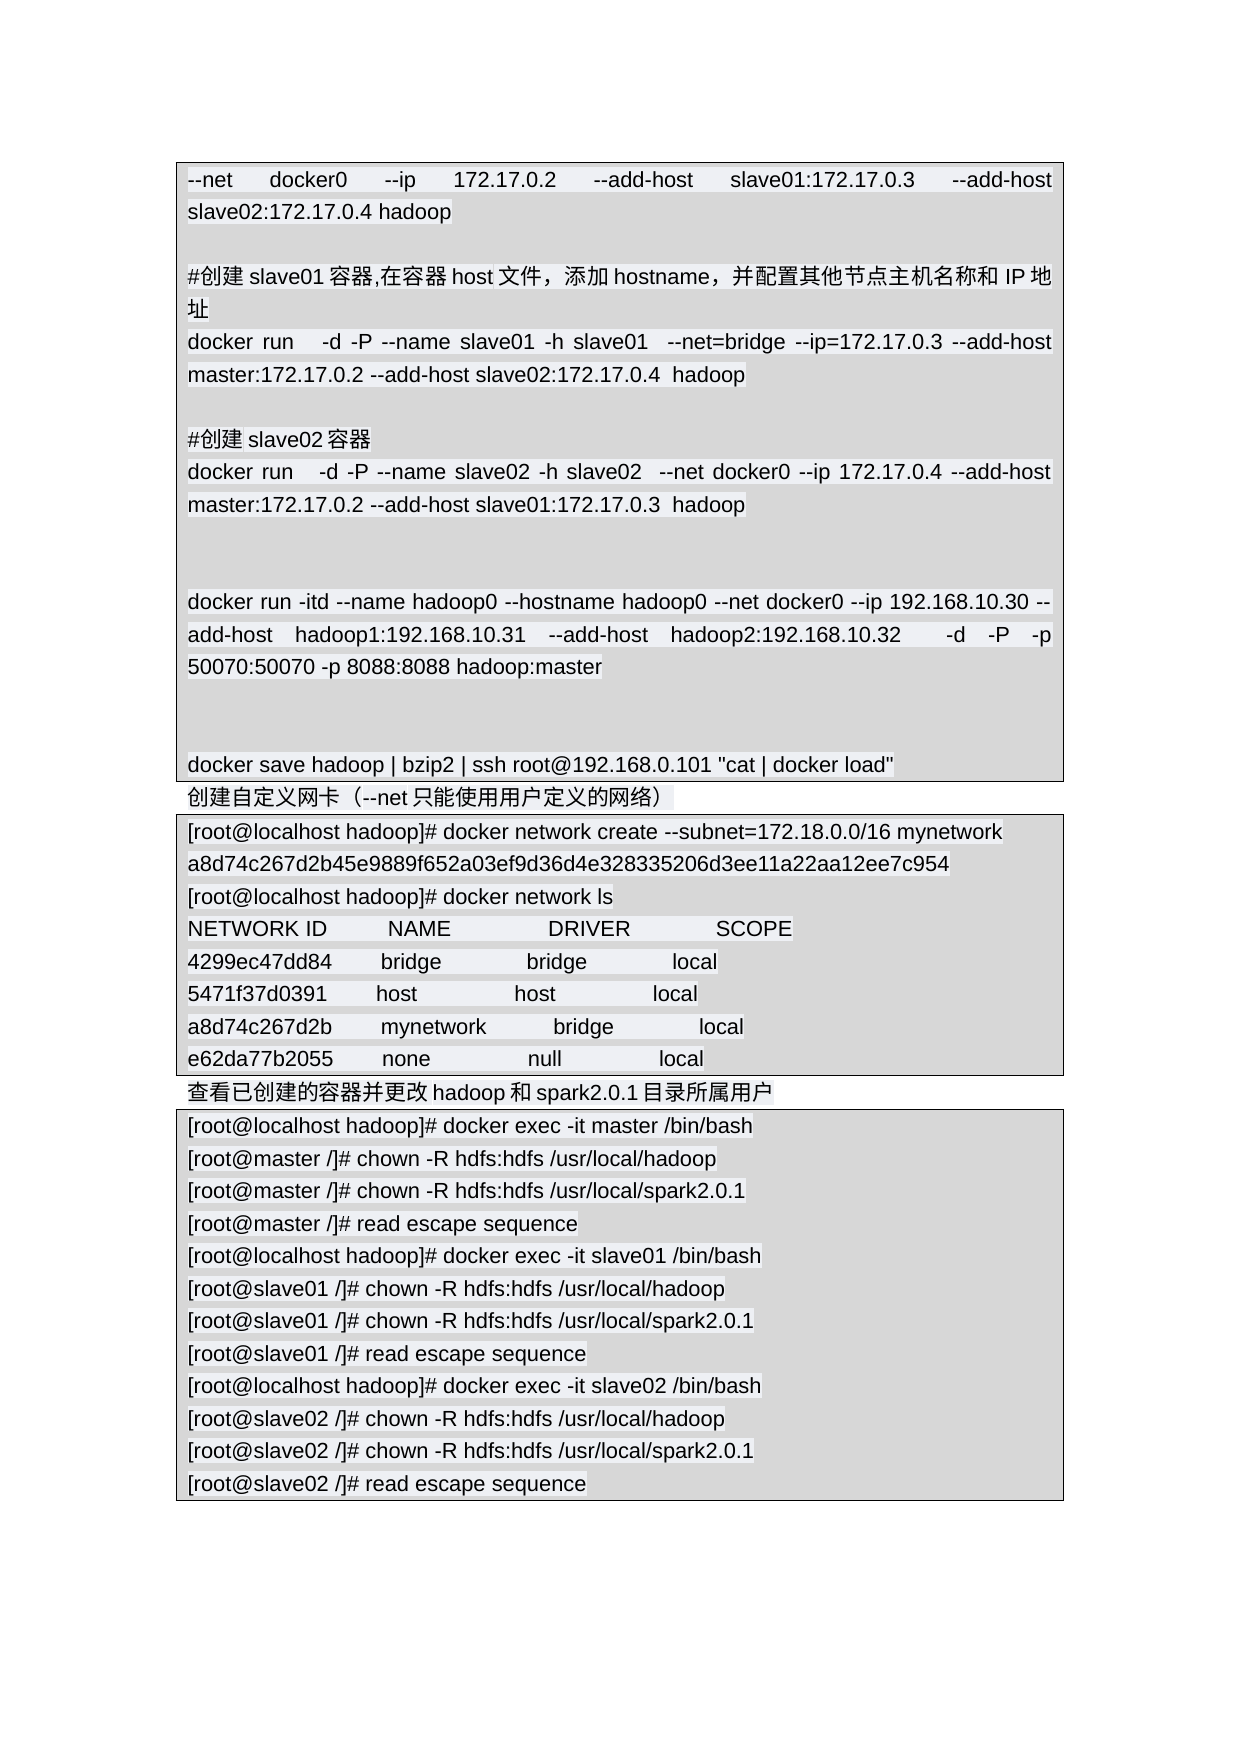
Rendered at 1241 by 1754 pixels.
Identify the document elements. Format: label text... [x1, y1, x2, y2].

list 创建自定义网卡（--net只能使用用户定义的网络） [187, 782, 1053, 814]
table_header [root@localhost hadoop]# docker exec -it master /bin/bash [root@master /]# chown -R hdfs:hdfs /usr/local/hadoop [root@master /]# chown -R hdfs:hdfs /usr/local/spark2.0.1 [root@master /]# read escape sequence [root@localhost hadoop]# docker exec -it slave01 /bin/bash [root@slave01 /]# chown -R hdfs:hdfs /usr/local/hadoop [root@slave01 /]# chown -R hdfs:hdfs /usr/local/spark2.0.1 [root@slave01 /]# read escape sequence [root@localhost hadoop]# docker exec -it slave02 /bin/bash [root@slave02 /]# chown -R hdfs:hdfs /usr/local/hadoop [root@slave02 /]# chown -R hdfs:hdfs /usr/local/spark2.0.1 [root@slave02 /]# read escape sequence [177, 1110, 1063, 1500]
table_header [177, 163, 1063, 781]
list 查看已创建的容器并更改hadoop和spark2.0.1目录所属用户 [187, 1076, 1053, 1109]
table_header [root@localhost hadoop]# docker network create --subnet=172.18.0.0/16 mynetwork a8d74c267d2b45e9889f652a03ef9d36d4e328335206d3ee11a22aa12ee7c954 [root@localhost hadoop]# docker network ls NETWORK ID NAME DRIVER SCOPE 4299ec47dd84 bridge bridge local 5471f37d0391 host host local a8d74c267d2b mynetwork bridge local e62da77b2055 none null local [177, 815, 1063, 1075]
